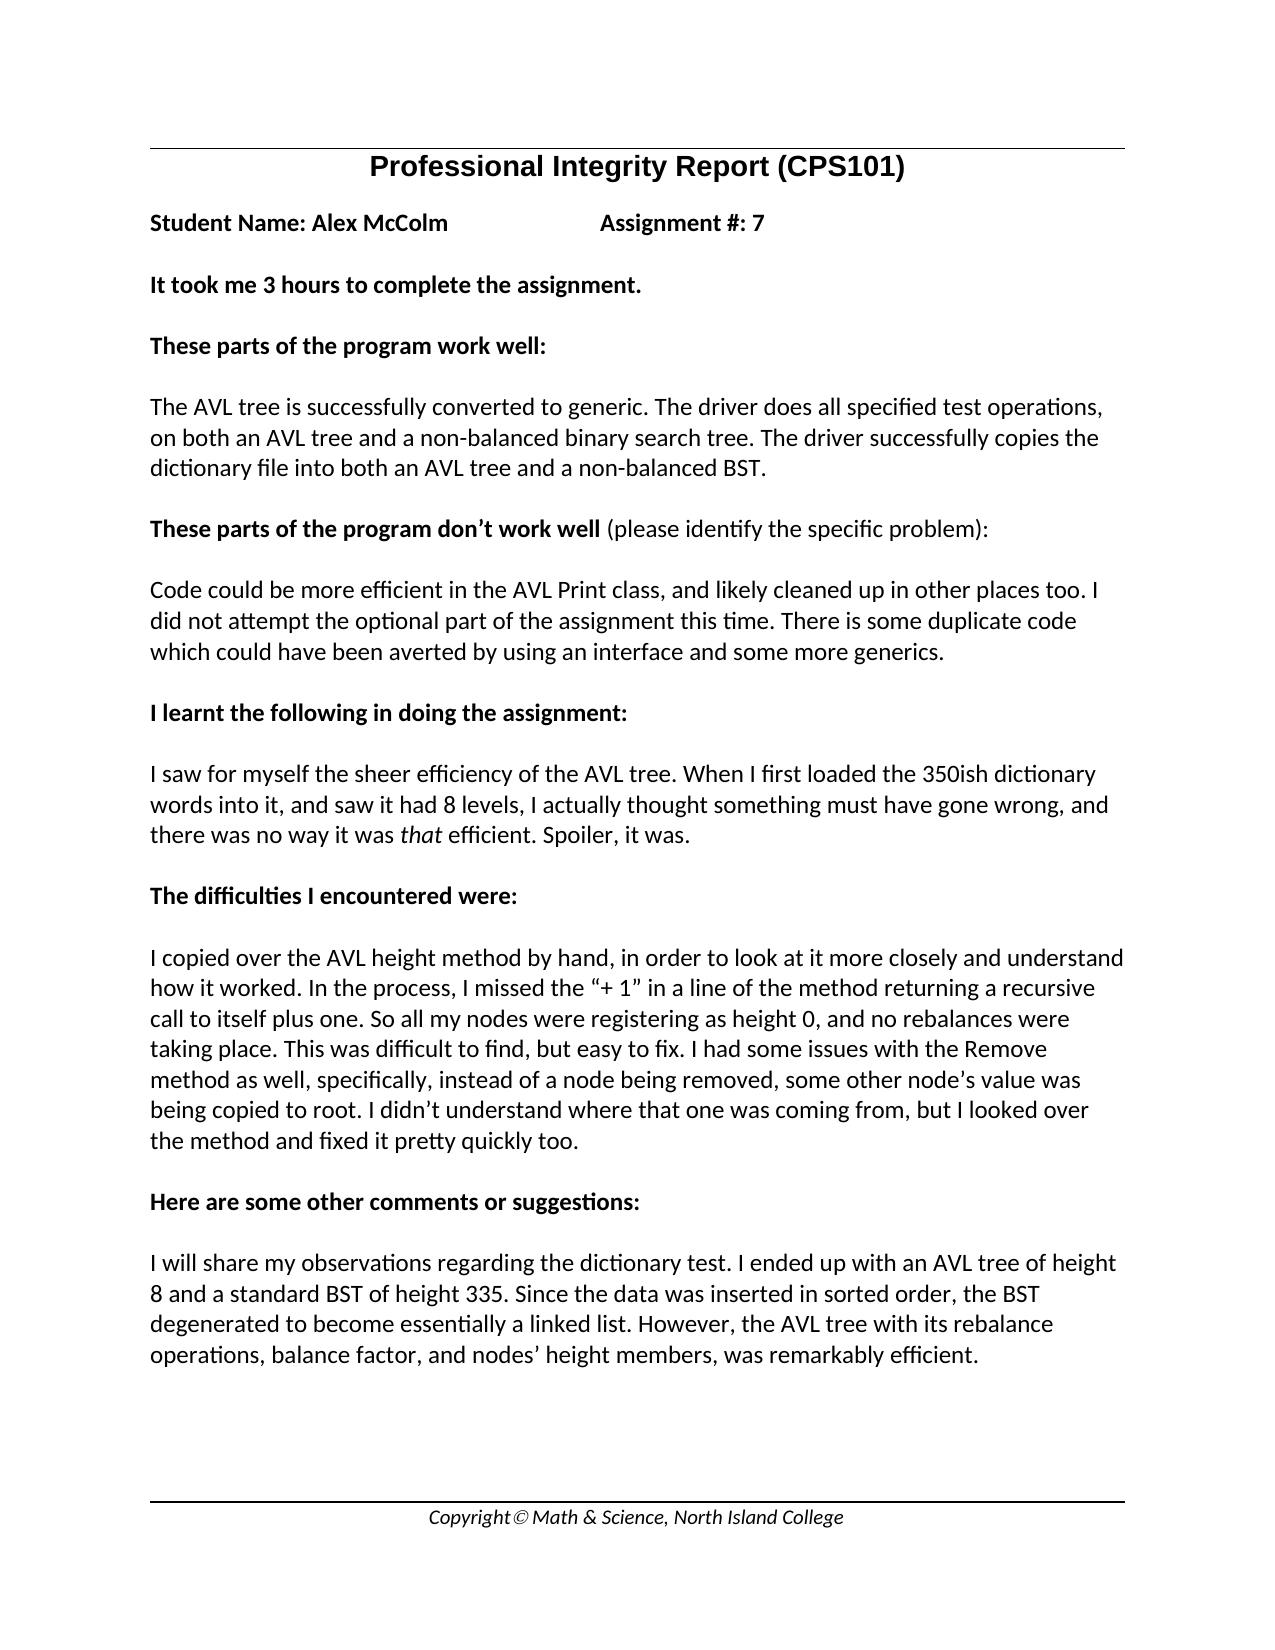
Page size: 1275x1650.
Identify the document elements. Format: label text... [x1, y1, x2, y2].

text Code could be more efficient in the AVL Print class, and likely cleaned up in other places too. I did not attempt the optional part of the assignment this time. There is some duplicate code which could have been averted by using an interface and some more generics. [150, 575, 1125, 697]
text The difficulties I encountered were: [150, 881, 1125, 911]
text I will share my observations regarding the dictionary test. I ended up with an AVL tree of height 8 and a standard BST of height 335. Since the data was inserted in sorted order, the BST degenerated to become essentially a linked list. However, the AVL tree with its rebalance operations, balance factor, and nodes’ height members, was remarkably efficient. [150, 1247, 1125, 1369]
text I copied over the AVL height method by hand, in order to look at it more closely and understand how it worked. In the process, I missed the “+ 1” in a line of the method returning a recursive call to itself plus one. So all my nodes were registering as height 0, and no rebalances were taking place. This was difficult to find, but easy to fix. I had some issues with the Remove method as well, specifically, instead of a node being removed, some other node’s value was being copied to root. I didn’t understand where that one was coming from, but I looked over the method and fixed it pretty quickly too. [150, 942, 1125, 1156]
text Student Name: Alex McColm Assignment #: 7 [150, 208, 1125, 238]
text Here are some other comments or suggestions: [150, 1186, 1125, 1217]
text These parts of the program work well: [150, 330, 1125, 391]
text I learnt the following in doing the assignment: [150, 697, 1125, 727]
text It took me 3 hours to complete the assignment. [150, 269, 1125, 299]
text The AVL tree is successfully converted to generic. The driver does all specified test operations, on both an AVL tree and a non-balanced binary search tree. The driver successfully copies the dictionary file into both an AVL tree and a non-balanced BST. These parts of the program don’t work well (please identify the specific problem): [150, 391, 1125, 574]
text I saw for myself the sheer efficiency of the AVL tree. When I first loaded the 350ish dictionary words into it, and saw it had 8 levels, I actually thought something must have gone wrong, and there was no way it was that efficient. Spoiler, it was. [150, 758, 1125, 850]
subtitle Professional Integrity Report (CPS101) [150, 149, 1125, 183]
